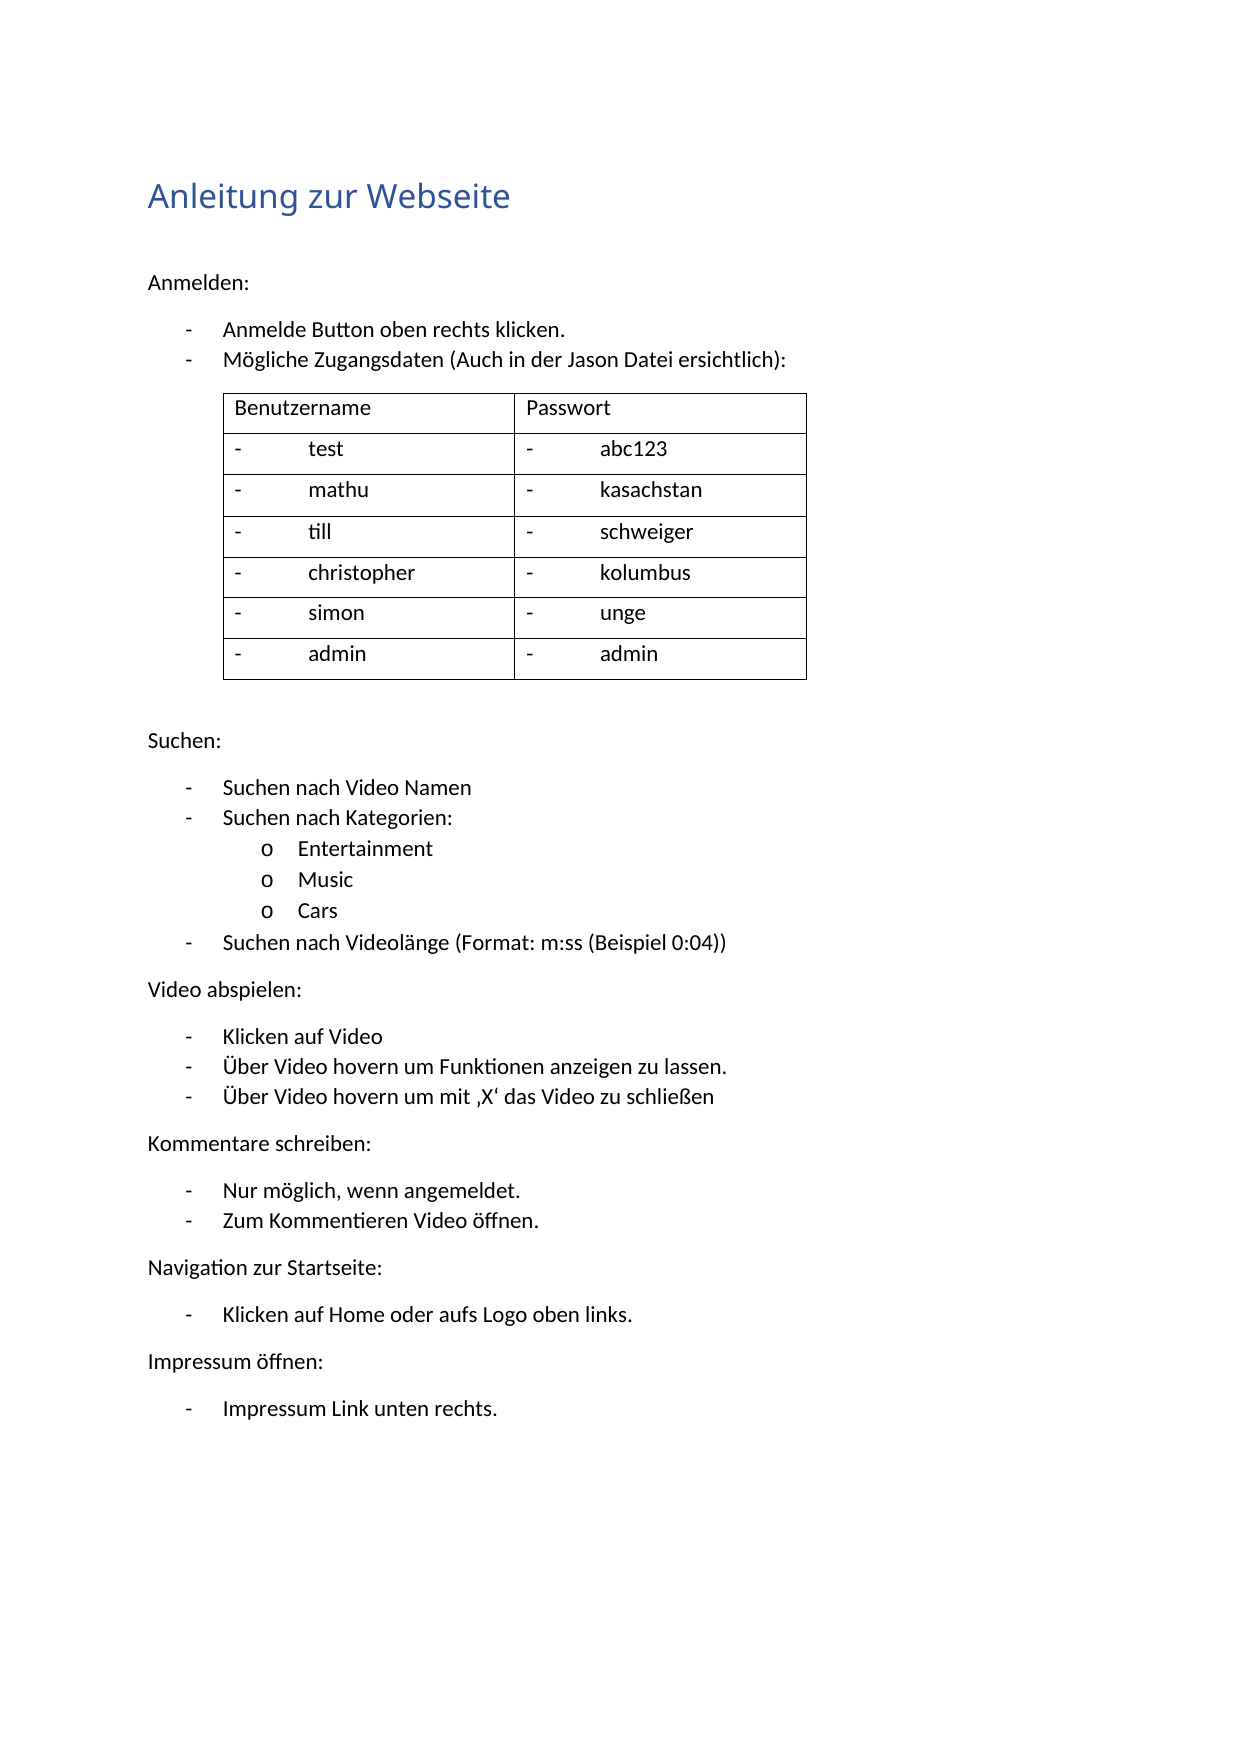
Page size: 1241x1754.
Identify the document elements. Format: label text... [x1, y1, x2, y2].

table_cell kolumbus [515, 558, 806, 597]
table_cell christopher [224, 558, 514, 597]
list Über Video hovern um mit ‚X‘ das Video zu schließen [185, 1082, 1093, 1110]
list Nur möglich, wenn angemeldet. [185, 1176, 1093, 1204]
list Impressum Link unten rechts. [185, 1394, 1093, 1422]
subtitle Anleitung zur Webseite [148, 173, 1093, 218]
list Entertainment [260, 834, 1093, 863]
list Klicken auf Video [185, 1022, 1093, 1050]
list Cars [260, 897, 1093, 926]
list Zum Kommentieren Video öffnen. [185, 1206, 1093, 1234]
list Suchen nach Video Namen [185, 773, 1093, 801]
table_cell test [224, 434, 514, 474]
table_header Benutzername [224, 394, 514, 433]
list Suchen nach Kategorien: [185, 803, 1093, 831]
table_cell simon [224, 598, 514, 638]
table_cell admin [515, 639, 806, 678]
list Suchen nach Videolänge (Format: m:ss (Beispiel 0:04)) [185, 928, 1093, 956]
table_header Passwort [515, 394, 806, 433]
text Video abspielen: [148, 975, 1093, 1003]
table_cell abc123 [515, 434, 806, 474]
table_cell admin [224, 639, 514, 678]
list Music [260, 865, 1093, 894]
text Navigation zur Startseite: [148, 1253, 1093, 1281]
table_cell till [224, 517, 514, 557]
list Mögliche Zugangsdaten (Auch in der Jason Datei ersichtlich): [185, 346, 1093, 373]
list Über Video hovern um Funktionen anzeigen zu lassen. [185, 1052, 1093, 1080]
list Anmelde Button oben rechts klicken. [185, 315, 1093, 343]
list Klicken auf Home oder aufs Logo oben links. [185, 1300, 1093, 1328]
table_cell mathu [224, 475, 514, 516]
table_cell kasachstan [515, 475, 806, 516]
table_cell schweiger [515, 517, 806, 557]
text Impressum öffnen: [148, 1347, 1093, 1375]
text Anmelden: [148, 268, 1093, 296]
text Suchen: [148, 726, 1093, 754]
table_cell unge [515, 598, 806, 638]
text Kommentare schreiben: [148, 1129, 1093, 1157]
